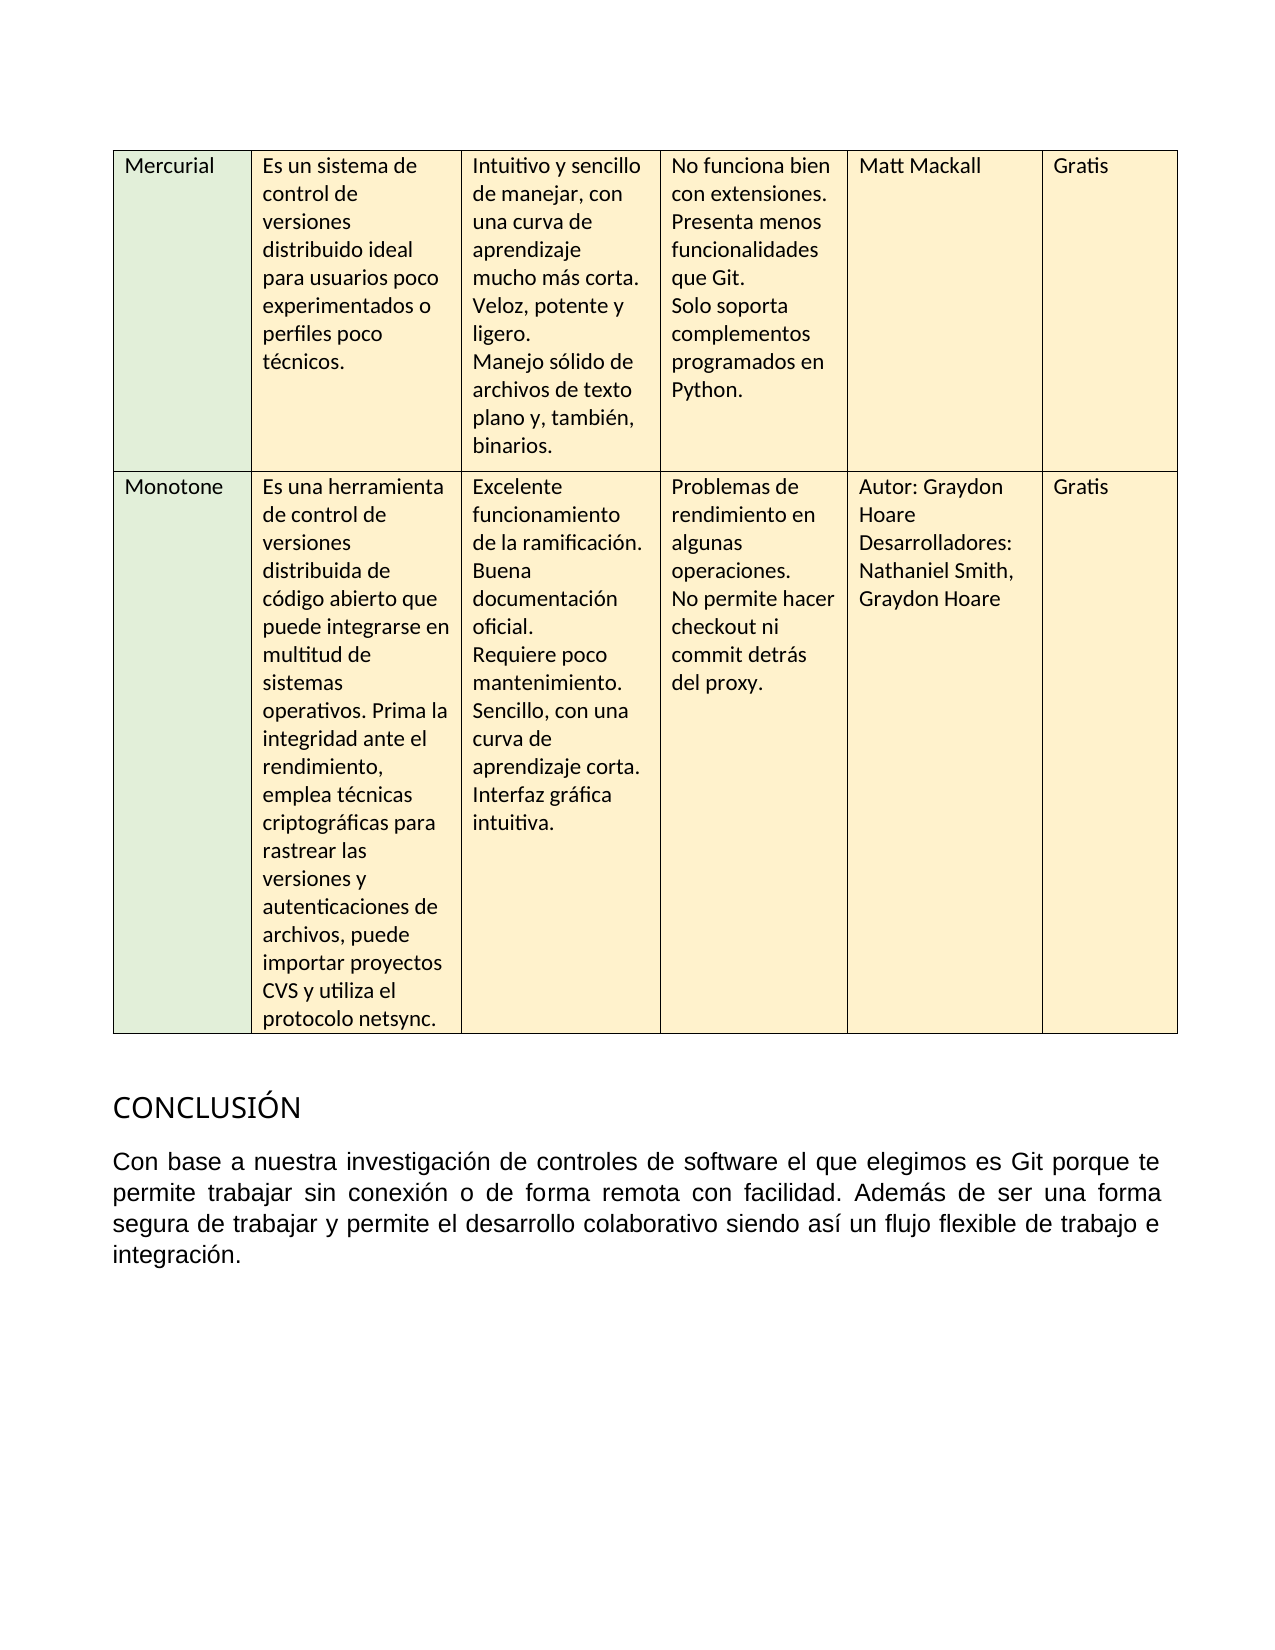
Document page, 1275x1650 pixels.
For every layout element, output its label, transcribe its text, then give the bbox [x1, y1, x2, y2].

table_cell Gratis [1043, 472, 1177, 1033]
table_cell Es una herramienta de control de versiones distribuida de código abierto que puede integrarse en multitud de sistemas operativos. Prima la integridad ante el rendimiento, emplea técnicas criptográficas para rastrear las versiones y autenticaciones de archivos, puede importar proyectos CVS y utiliza el protocolo netsync. [252, 472, 461, 1033]
table_cell Problemas de rendimiento en algunas operaciones. No permite hacer checkout ni commit detrás del proxy. [661, 472, 847, 1033]
text CONCLUSIÓN [112, 1087, 1162, 1127]
table_cell Intuitivo y sencillo de manejar, con una curva de aprendizaje mucho más corta. Veloz, potente y ligero. Manejo sólido de archivos de texto plano y, también, binarios. [462, 151, 660, 471]
table_cell Matt Mackall [848, 151, 1042, 471]
table_cell Es un sistema de control de versiones distribuido ideal para usuarios poco experimentados o perfiles poco técnicos. [252, 151, 461, 471]
table_cell Excelente funcionamiento de la ramificación. Buena documentación oficial. Requiere poco mantenimiento. Sencillo, con una curva de aprendizaje corta. Interfaz gráfica intuitiva. [462, 472, 660, 1033]
text Con base a nuestra investigación de controles de software el que elegimos es Git porque te permite trabajar sin conexión o de forma remota con facilidad. Además de ser una forma segura de trabajar y permite el desarrollo colaborativo siendo así un flujo flexible de trabajo e integración. [112, 1147, 1162, 1268]
table_cell Mercurial [114, 151, 251, 471]
table_cell Autor: Graydon Hoare Desarrolladores: Nathaniel Smith, Graydon Hoare [848, 472, 1042, 1033]
table_cell No funciona bien con extensiones. Presenta menos funcionalidades que Git. Solo soporta complementos programados en Python. [661, 151, 847, 471]
table_cell Gratis [1043, 151, 1177, 471]
table_cell Monotone [114, 472, 251, 1033]
